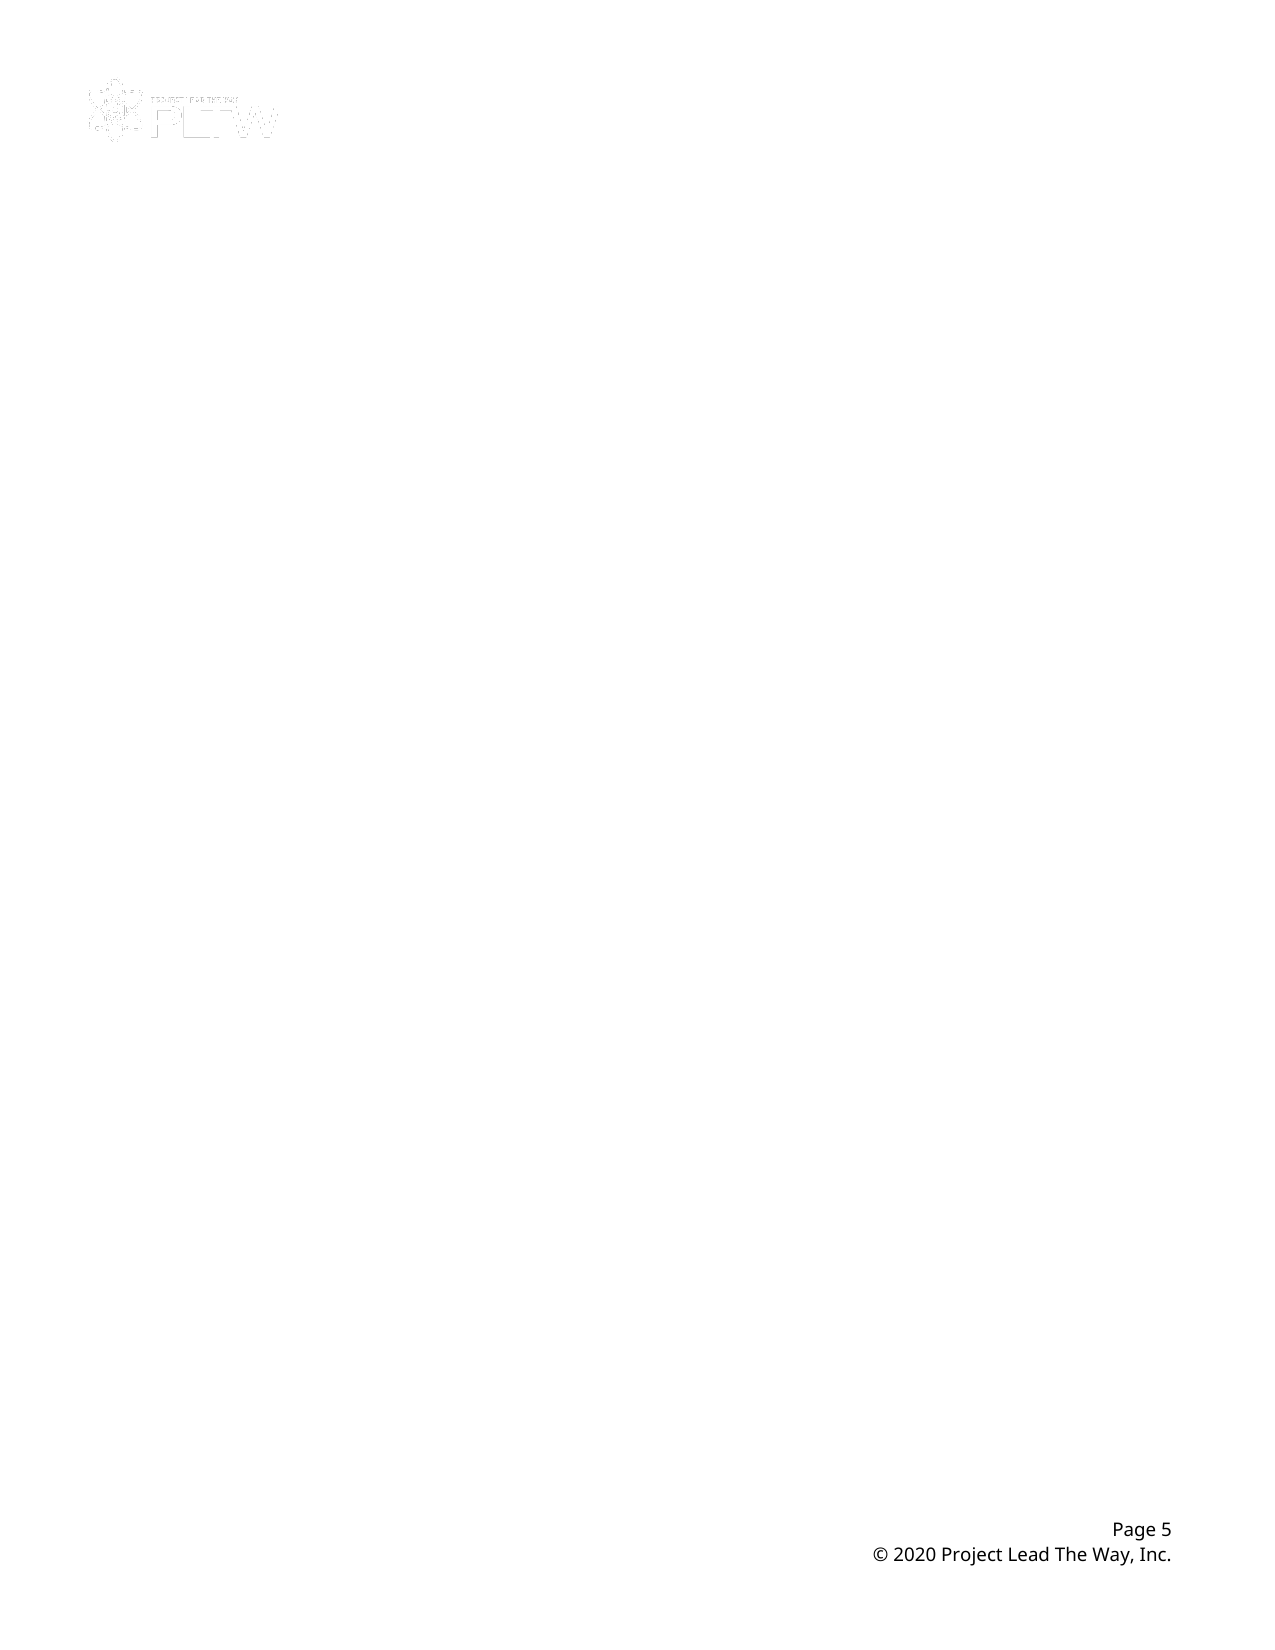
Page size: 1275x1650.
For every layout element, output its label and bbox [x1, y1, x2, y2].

picture [87, 77, 279, 142]
